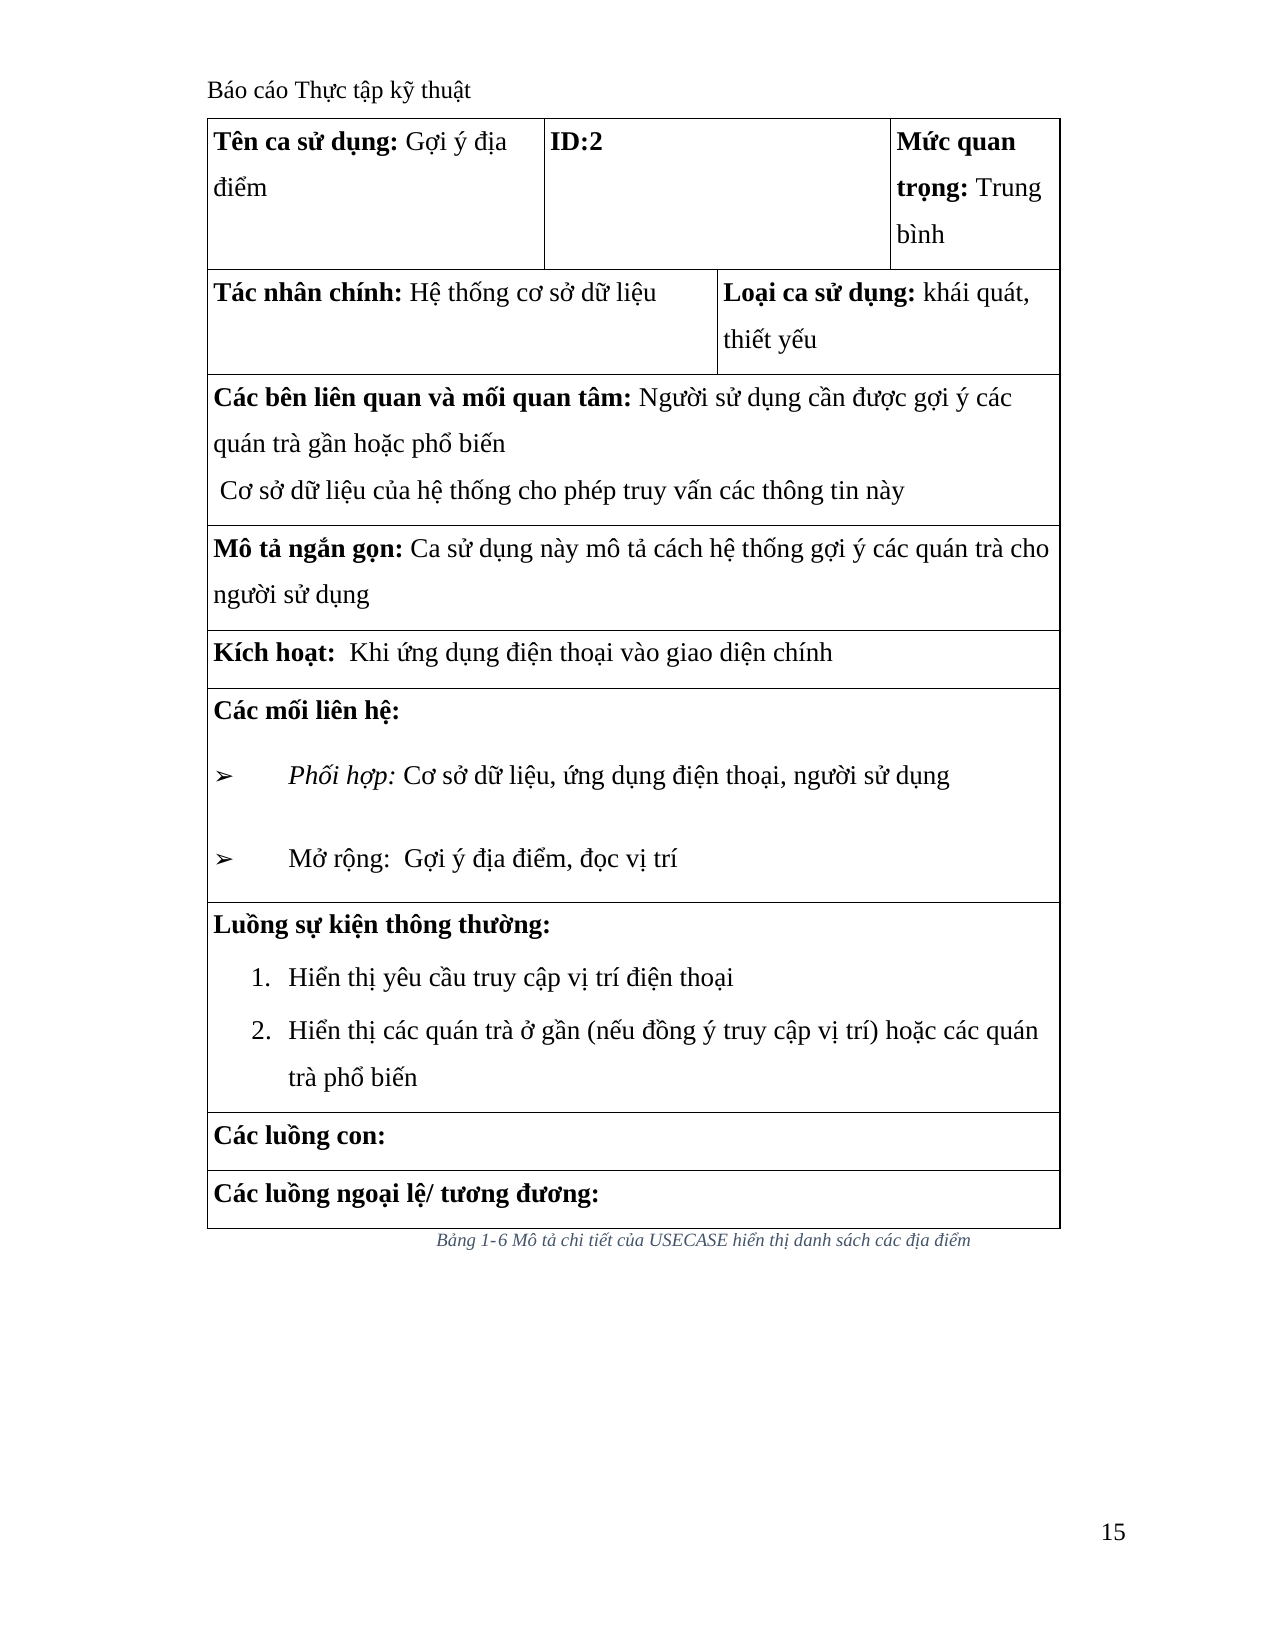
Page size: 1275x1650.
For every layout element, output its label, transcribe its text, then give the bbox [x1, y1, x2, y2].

table_header Tên ca sử dụng: Gợi ý địa điểm [208, 119, 544, 269]
table_cell Các bên liên quan và mối quan tâm: Người sử dụng cần được gợi ý các quán trà gần hoặc phổ biến Cơ sở dữ liệu của hệ thống cho phép truy vấn các thông tin này [208, 375, 1059, 525]
table_cell Luồng sự kiện thông thường: Hiển thị yêu cầu truy cập vị trí điện thoại Hiển thị các quán trà ở gần (nếu đồng ý truy cập vị trí) hoặc các quán trà phổ biến [208, 903, 1059, 1112]
table_cell Kích hoạt: Khi ứng dụng điện thoại vào giao diện chính [208, 631, 1059, 688]
table_cell Các luồng ngoại lệ/ tương đương: [208, 1171, 1059, 1228]
table_cell Các luồng con: [208, 1113, 1059, 1170]
text Bảng 1-6 Mô tả chi tiết của USECASE hiển thị danh sách các địa điểm [207, 1229, 1127, 1251]
table_cell Loại ca sử dụng: khái quát, thiết yếu [718, 270, 1059, 374]
table_header Mức quan trọng: Trung bình [891, 119, 1059, 269]
table_cell Mô tả ngắn gọn: Ca sử dụng này mô tả cách hệ thống gợi ý các quán trà cho người sử dụng [208, 526, 1059, 630]
table_header ID:2 [545, 119, 890, 269]
table_cell Các mối liên hệ: Phối hợp: Cơ sở dữ liệu, ứng dụng điện thoại, người sử dụng Mở rộng: Gợi ý địa điểm, đọc vị trí [208, 689, 1059, 902]
table_cell Tác nhân chính: Hệ thống cơ sở dữ liệu [208, 270, 717, 374]
